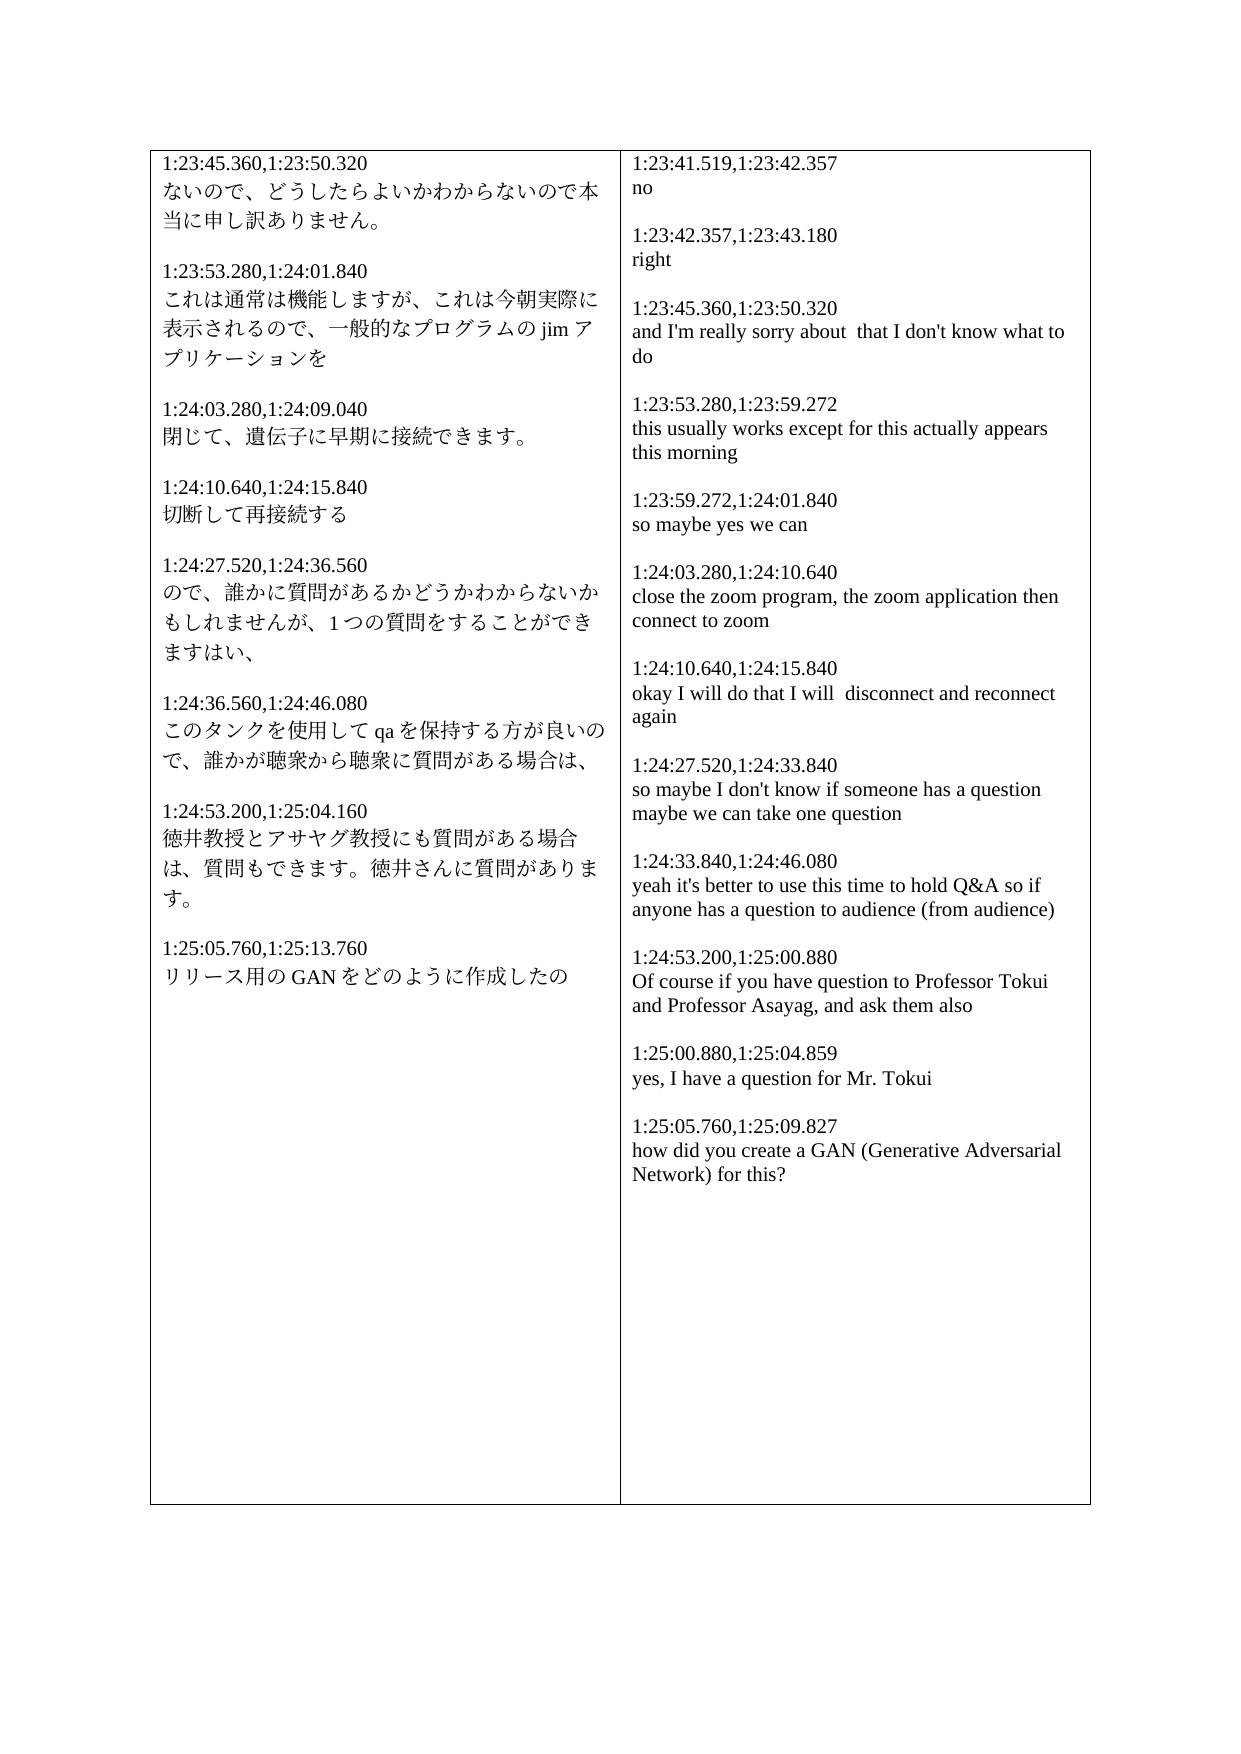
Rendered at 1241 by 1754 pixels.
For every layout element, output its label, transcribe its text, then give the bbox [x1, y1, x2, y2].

table_header 1:23:41.519,1:23:42.357 no 1:23:42.357,1:23:43.180 right 1:23:45.360,1:23:50.320 and I'm really sorry about that I don't know what to do 1:23:53.280,1:23:59.272 this usually works except for this actually appears this morning 1:23:59.272,1:24:01.840 so maybe yes we can 1:24:03.280,1:24:10.640 close the zoom program, the zoom application then connect to zoom 1:24:10.640,1:24:15.840 okay I will do that I will disconnect and reconnect again 1:24:27.520,1:24:33.840 so maybe I don't know if someone has a question maybe we can take one question 1:24:33.840,1:24:46.080 yeah it's better to use this time to hold Q&A so if anyone has a question to audience (from audience) 1:24:53.200,1:25:00.880 Of course if you have question to Professor Tokui and Professor Asayag, and ask them also 1:25:00.880,1:25:04.859 yes, I have a question for Mr. Tokui 1:25:05.760,1:25:09.827 how did you create a GAN (Generative Adversarial Network) for this? [621, 151, 1090, 1504]
table_header 1:23:45.360,1:23:50.320 ないので、どうしたらよいかわからないので本当に申し訳ありません。 1:23:53.280,1:24:01.840 これは通常は機能しますが、これは今朝実際に表示されるので、一般的なプログラムのjimアプリケーションを 1:24:03.280,1:24:09.040 閉じて、遺伝子に早期に接続できます。 1:24:10.640,1:24:15.840 切断して再接続する 1:24:27.520,1:24:36.560 ので、誰かに質問があるかどうかわからないかもしれませんが、1つの質問をすることができますはい、 1:24:36.560,1:24:46.080 このタンクを使用してqaを保持する方が良いので、誰かが聴衆から聴衆に質問がある場合は、 1:24:53.200,1:25:04.160 徳井教授とアサヤグ教授にも質問がある場合は、質問もできます。徳井さんに質問があります。 1:25:05.760,1:25:13.760 リリース用のGANをどのように作成したの [151, 151, 620, 1504]
